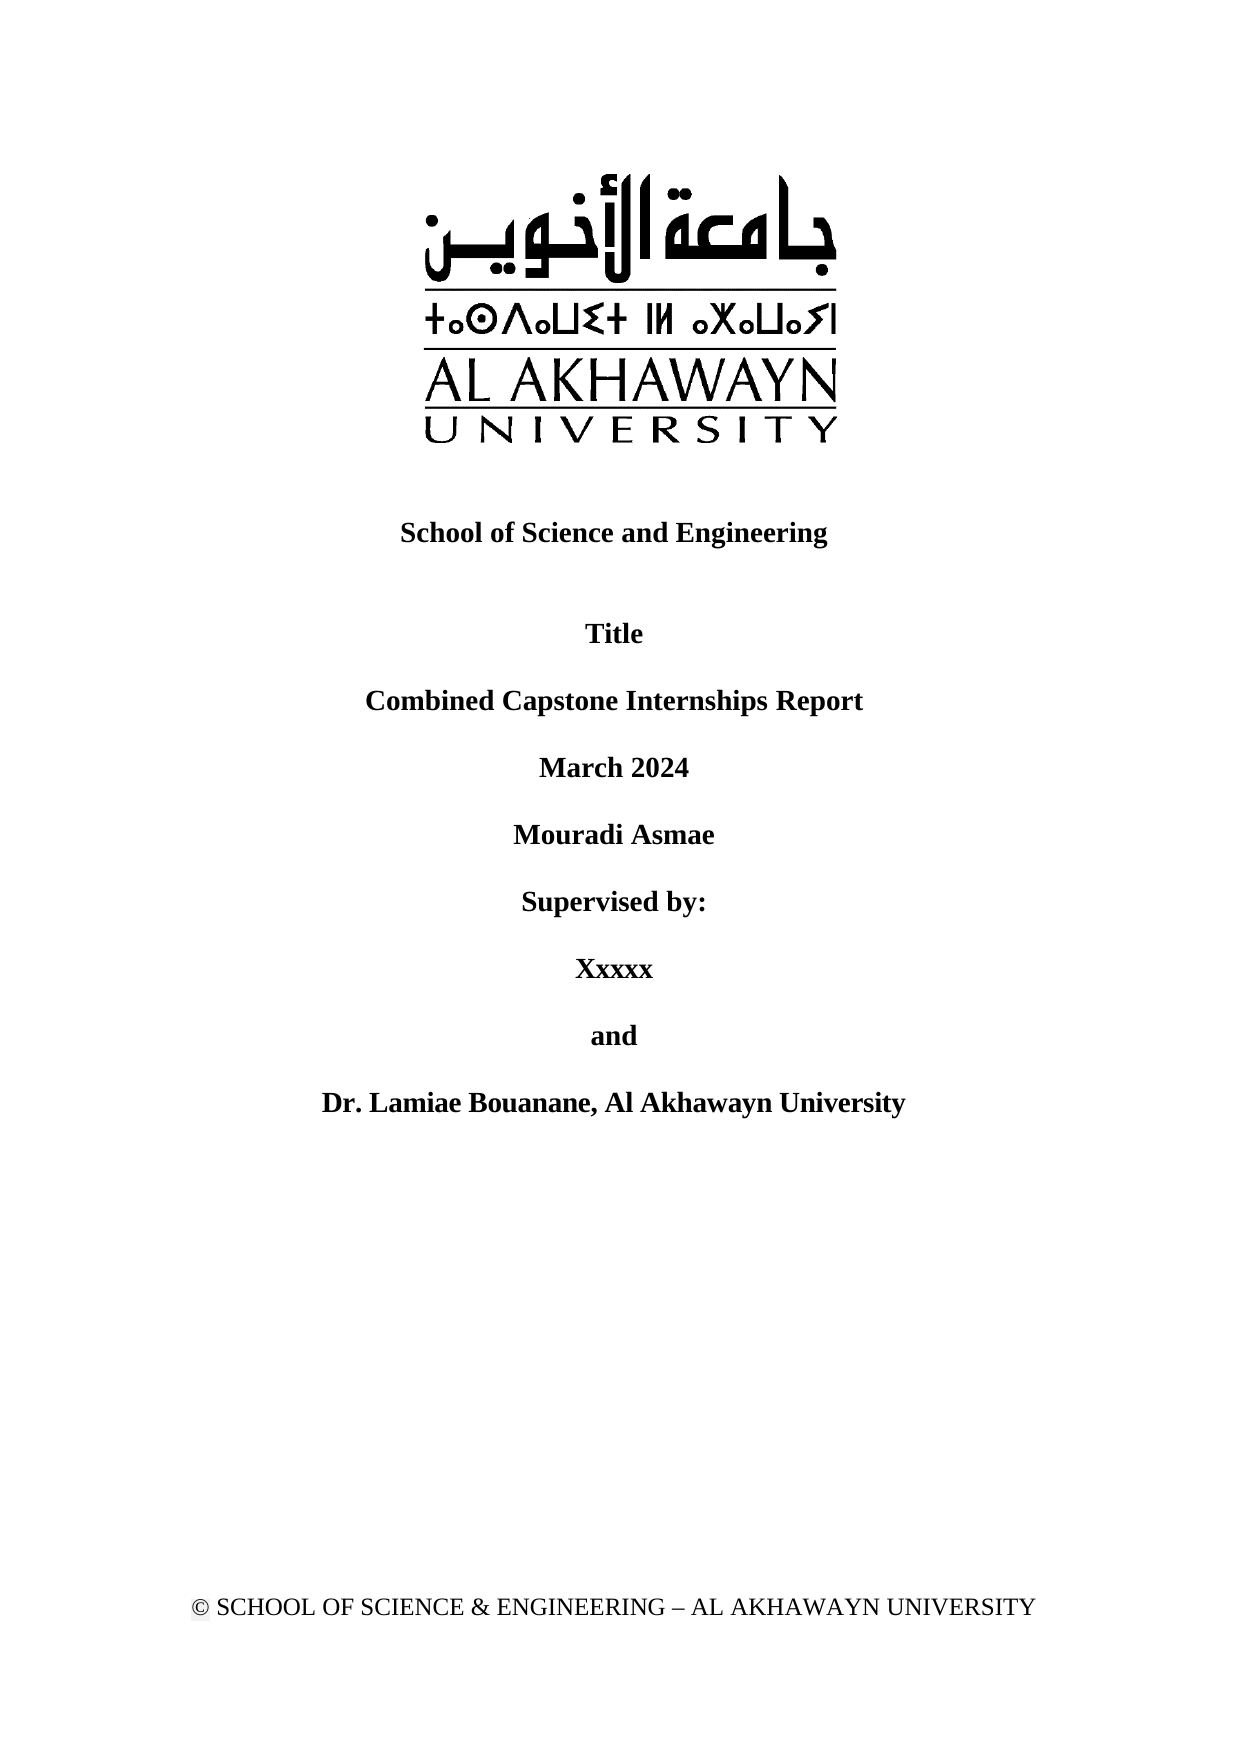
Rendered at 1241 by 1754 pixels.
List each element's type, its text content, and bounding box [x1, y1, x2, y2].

text March 2024 [121, 750, 1107, 784]
text Supervised by: [121, 884, 1107, 918]
text Combined Capstone Internships Report [121, 683, 1107, 717]
picture [423, 174, 838, 443]
text Title [121, 616, 1107, 649]
text Dr. Lamiae Bouanane, Al Akhawayn University [121, 1086, 1107, 1119]
text Mouradi Asmae [121, 817, 1107, 851]
text School of Science and Engineering [121, 515, 1107, 549]
text and [121, 1018, 1107, 1052]
text Xxxxx [121, 951, 1107, 985]
